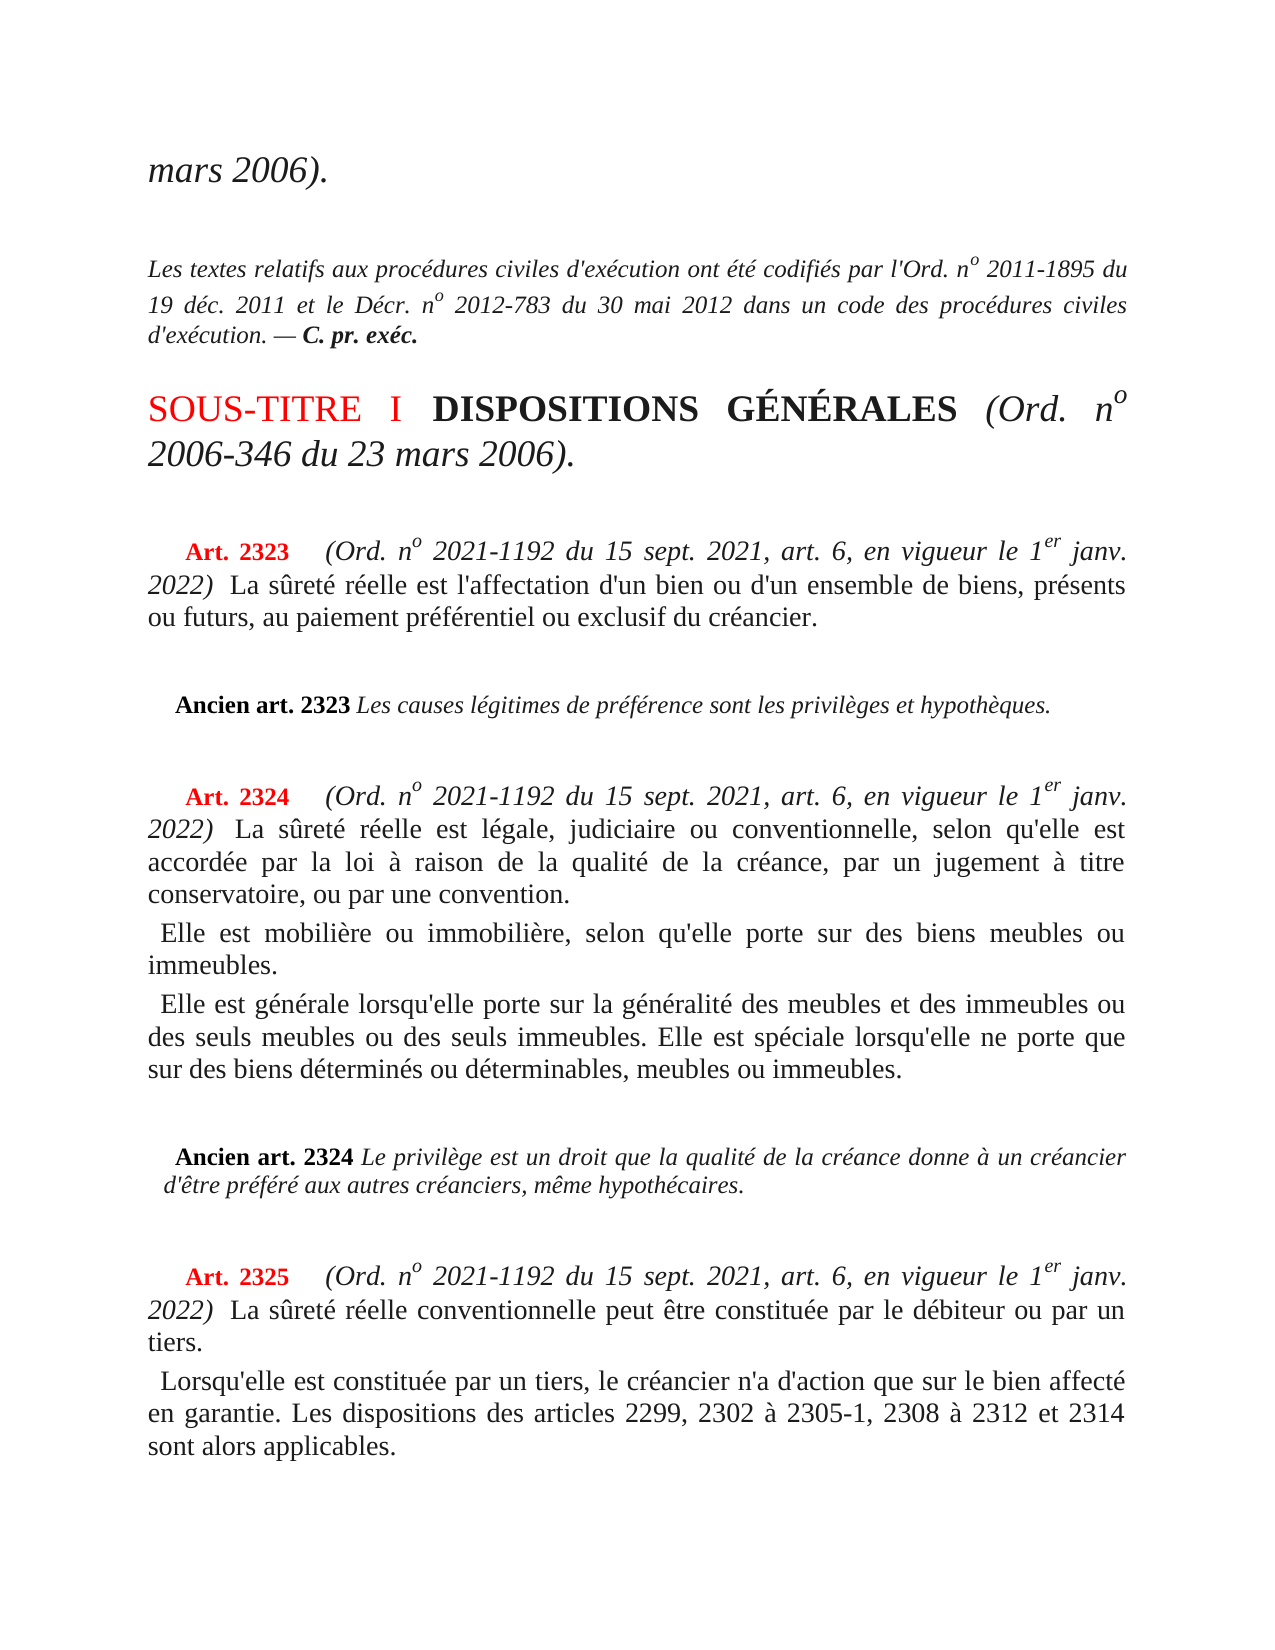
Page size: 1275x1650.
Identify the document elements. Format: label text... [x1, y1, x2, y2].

text Lorsqu'elle est constituée par un tiers, le créancier n'a d'action que sur le bien affecté en garantie. Les dispositions des articles 2299, 2302 à 2305-1, 2308 à 2312 et 2314 sont alors applicables. [148, 1364, 1127, 1461]
text Ancien art. 2323 Les causes légitimes de préférence sont les privilèges et hypothèques. [163, 690, 1127, 719]
text Les textes relatifs aux procédures civiles d'exécution ont été codifiés par l'Ord. no 2011-1895 du 19 déc. 2011 et le Décr. no 2012-783 du 30 mai 2012 dans un code des procédures civiles d'exécution. — C. pr. exéc. [148, 248, 1127, 349]
text Elle est mobilière ou immobilière, selon qu'elle porte sur des biens meubles ou immeubles. [148, 916, 1127, 981]
text Ancien art. 2324 Le privilège est un droit que la qualité de la créance donne à un créancier d'être préféré aux autres créanciers, même hypothécaires. [163, 1142, 1127, 1199]
text SOUS-TITRE I DISPOSITIONS GÉNÉRALES (Ord. no 2006-346 du 23 mars 2006). [148, 349, 1127, 503]
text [148, 148, 1127, 219]
text Art. 2323 (Ord. no 2021-1192 du 15 sept. 2021, art. 6, en vigueur le 1er janv. 2022) La sûreté réelle est l'affectation d'un bien ou d'un ensemble de biens, présents ou futurs, au paiement préférentiel ou exclusif du créancier. [148, 528, 1127, 633]
text Art. 2325 (Ord. no 2021-1192 du 15 sept. 2021, art. 6, en vigueur le 1er janv. 2022) La sûreté réelle conventionnelle peut être constituée par le débiteur ou par un tiers. [148, 1253, 1127, 1358]
text Art. 2324 (Ord. no 2021-1192 du 15 sept. 2021, art. 6, en vigueur le 1er janv. 2022) La sûreté réelle est légale, judiciaire ou conventionnelle, selon qu'elle est accordée par la loi à raison de la qualité de la créance, par un jugement à titre conservatoire, ou par une convention. [148, 773, 1127, 910]
text Elle est générale lorsqu'elle porte sur la généralité des meubles et des immeubles ou des seuls meubles ou des seuls immeubles. Elle est spéciale lorsqu'elle ne porte que sur des biens déterminés ou déterminables, meubles ou immeubles. [148, 987, 1127, 1084]
